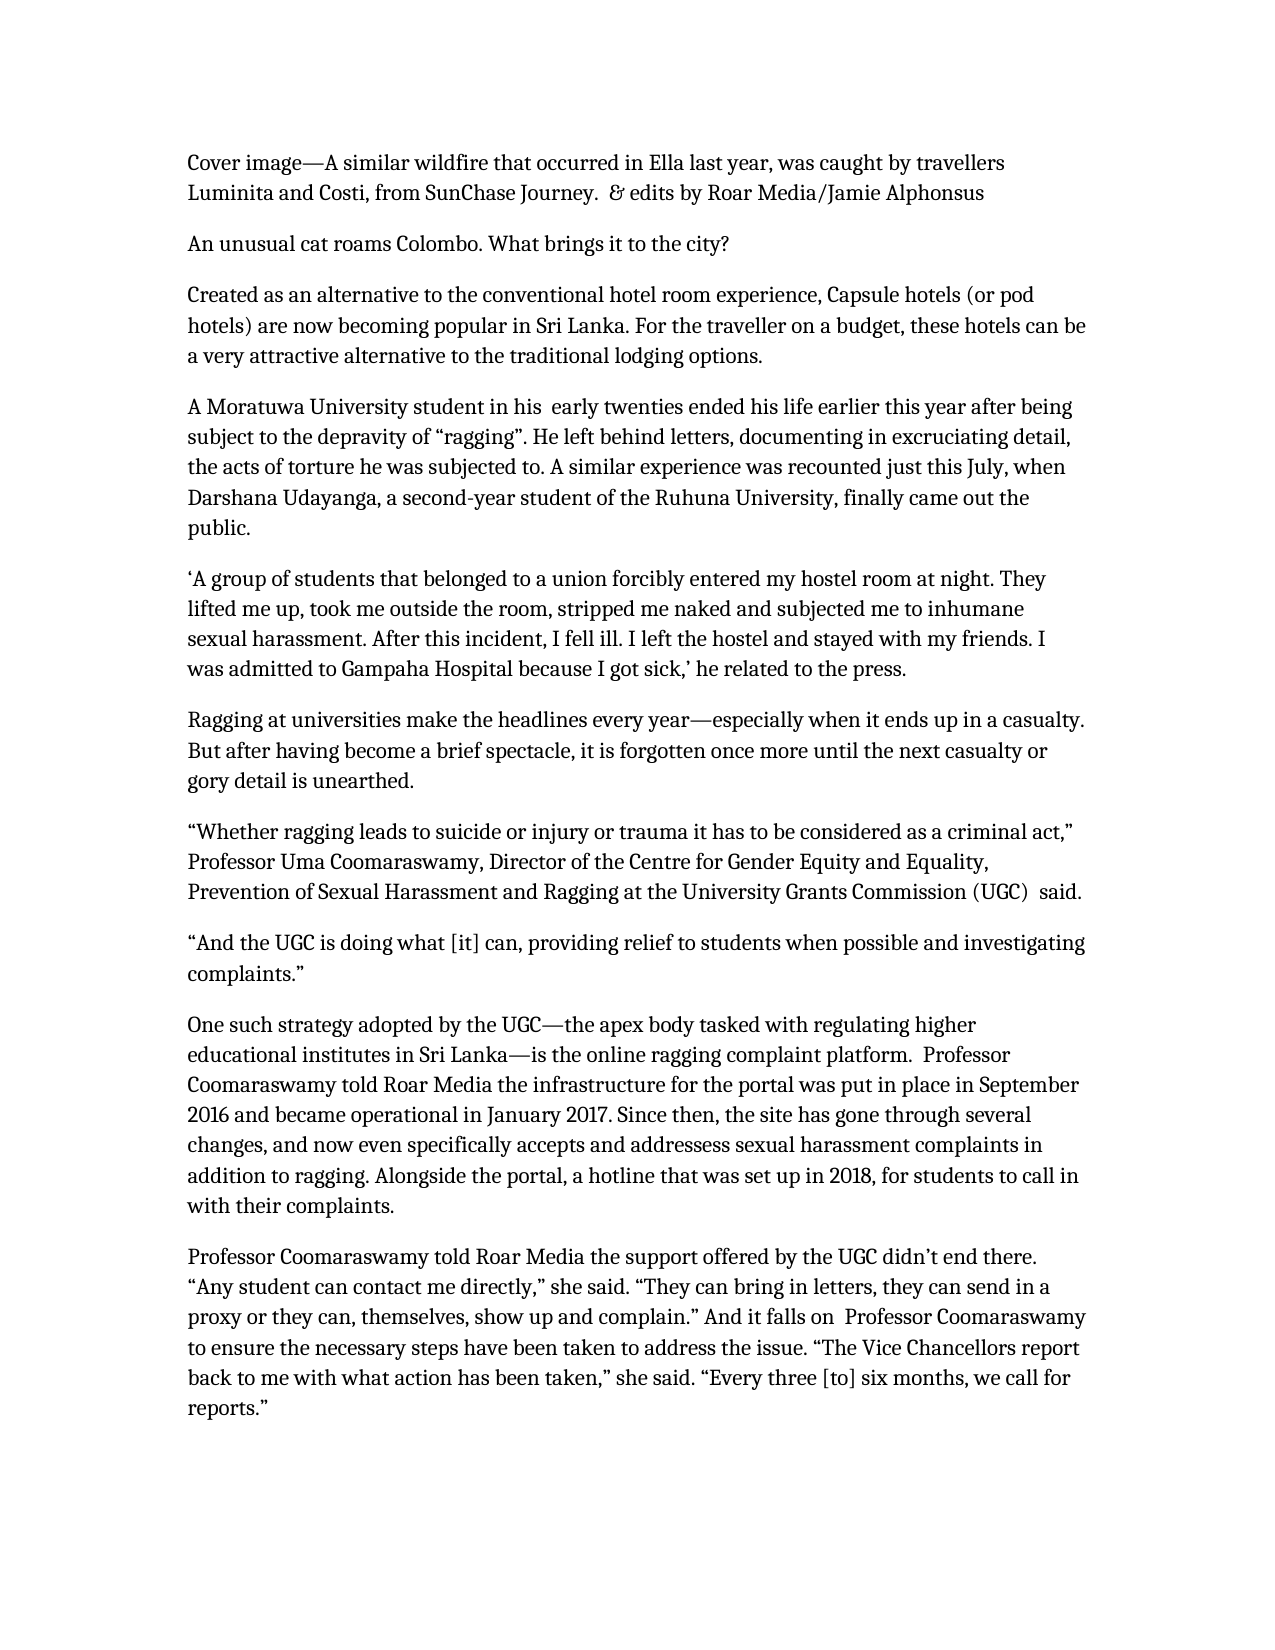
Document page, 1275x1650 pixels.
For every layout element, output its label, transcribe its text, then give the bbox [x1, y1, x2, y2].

text An unusual cat roams Colombo. What brings it to the city? [187, 231, 1087, 258]
text “Whether ragging leads to suicide or injury or trauma it has to be considered as a criminal act,” Professor Uma Coomaraswamy, Director of the Centre for Gender Equity and Equality, Prevention of Sexual Harassment and Ragging at the University Grants Commission (UGC) said. [187, 819, 1087, 906]
text A Moratuwa University student in his early twenties ended his life earlier this year after being subject to the depravity of “ragging”. He left behind letters, documenting in excruciating detail, the acts of torture he was subjected to. A similar experience was recounted just this July, when Darshana Udayanga, a second-year student of the Ruhuna University, finally came out the public. [187, 394, 1087, 541]
text Professor Coomaraswamy told Roar Media the support offered by the UGC didn’t end there. “Any student can contact me directly,” she said. “They can bring in letters, they can send in a proxy or they can, themselves, show up and complain.” And it falls on Professor Coomaraswamy to ensure the necessary steps have been taken to address the issue. “The Vice Chancellors report back to me with what action has been taken,” she said. “Every three [to] six months, we call for reports.” [187, 1244, 1087, 1421]
text “And the UGC is doing what [it] can, providing relief to students when possible and investigating complaints.” [187, 930, 1087, 987]
text One such strategy adopted by the UGC—the apex body tasked with regulating higher educational institutes in Sri Lanka—is the online ragging complaint platform. Professor Coomaraswamy told Roar Media the infrastructure for the portal was put in place in September 2016 and became operational in January 2017. Since then, the site has gone through several changes, and now even specifically accepts and addressess sexual harassment complaints in addition to ragging. Alongside the portal, a hotline that was set up in 2018, for students to call in with their complaints. [187, 1011, 1087, 1219]
text Created as an alternative to the conventional hotel room experience, Capsule hotels (or pod hotels) are now becoming popular in Sri Lanka. For the traveller on a budget, these hotels can be a very attractive alternative to the traditional lodging options. [187, 282, 1087, 369]
text ‘A group of students that belonged to a union forcibly entered my hostel room at night. They lifted me up, took me outside the room, stripped me naked and subjected me to inhumane sexual harassment. After this incident, I fell ill. I left the hostel and stayed with my friends. I was admitted to Gampaha Hospital because I got sick,’ he related to the press. [187, 566, 1087, 683]
text Cover image—A similar wildfire that occurred in Ella last year, was caught by travellers Luminita and Costi, from SunChase Journey. & edits by Roar Media/Jamie Alphonsus [187, 150, 1087, 207]
text Ragging at universities make the headlines every year—especially when it ends up in a casualty. But after having become a brief spectacle, it is forgotten once more until the next casualty or gory detail is unearthed. [187, 707, 1087, 794]
